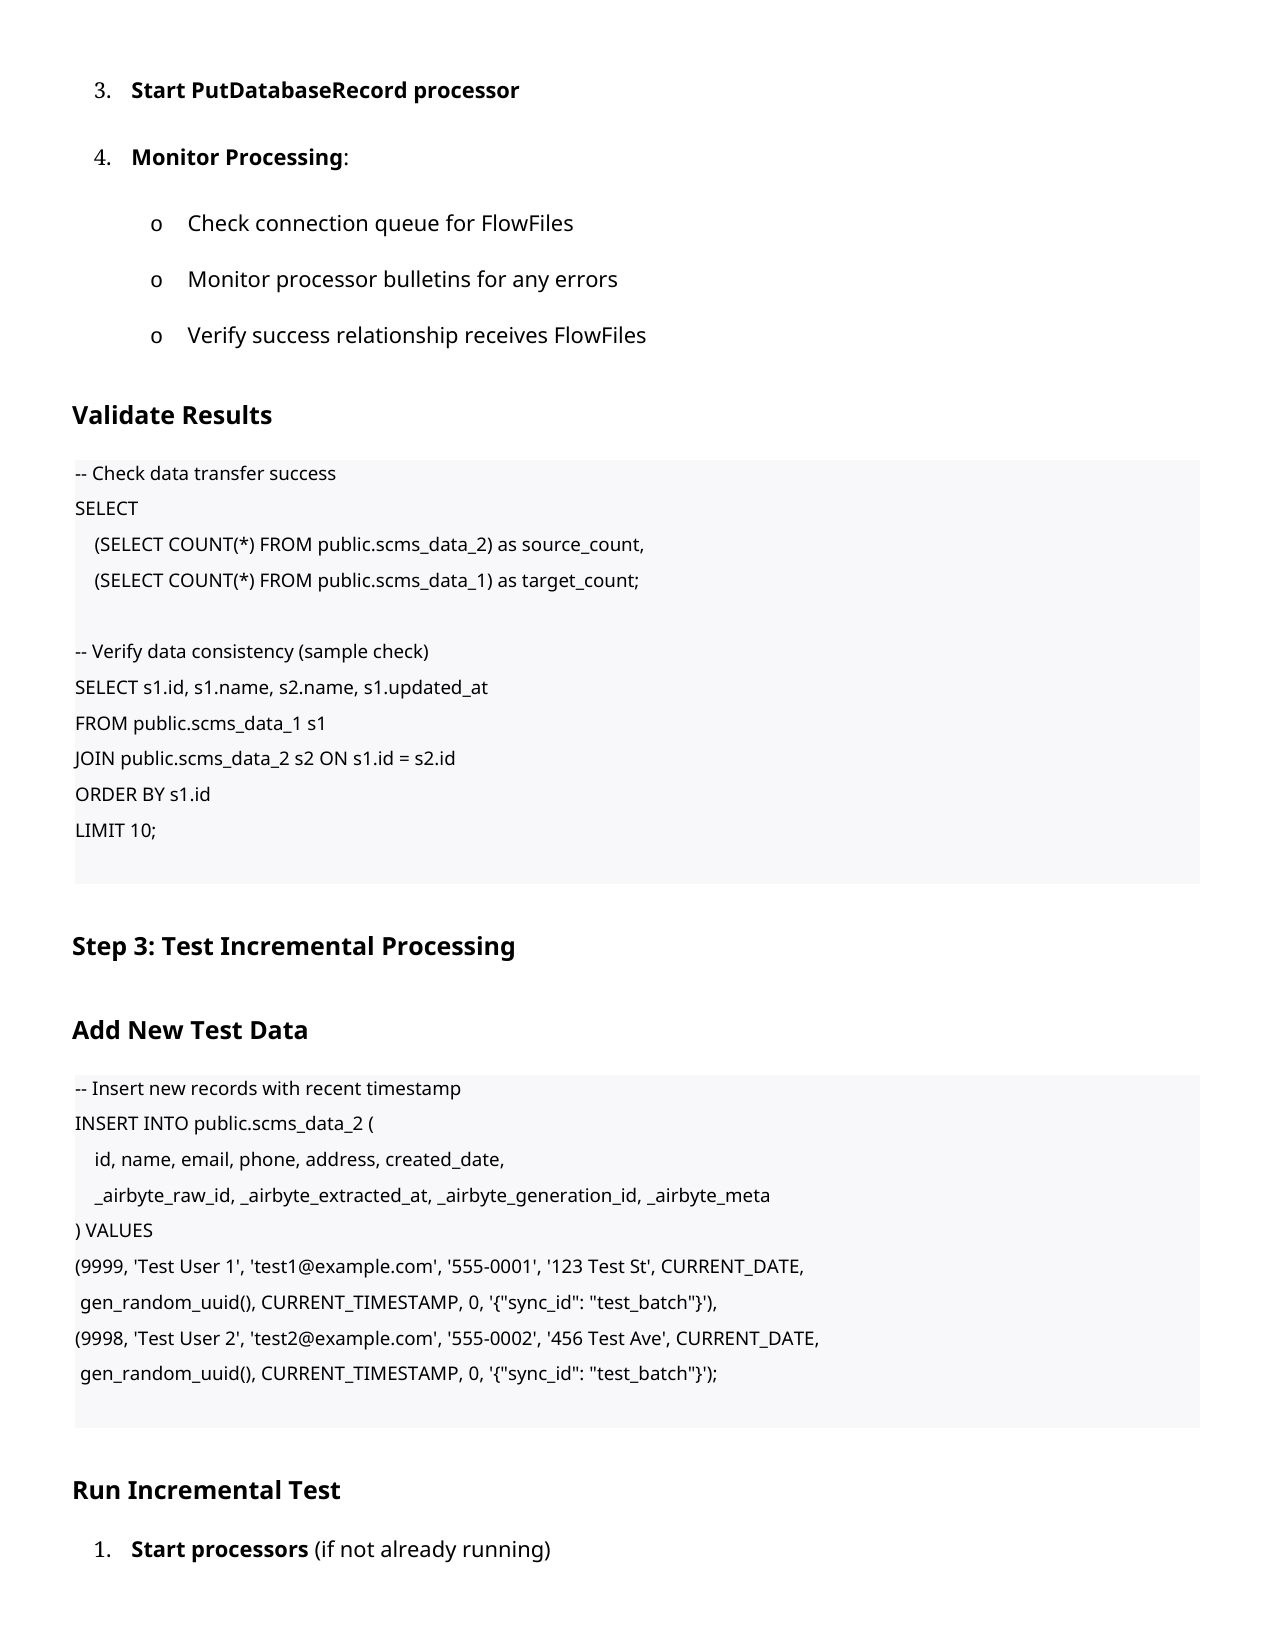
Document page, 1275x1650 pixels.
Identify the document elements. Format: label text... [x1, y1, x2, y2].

list Verify success relationship receives FlowFiles [150, 320, 1200, 350]
text Validate Results [72, 398, 1200, 432]
text Add New Test Data [72, 1013, 1200, 1047]
list Start PutDatabaseRecord processor [94, 75, 1200, 105]
text Step 3: Test Incremental Processing [72, 929, 1200, 963]
text Run Incremental Test [72, 1472, 1200, 1507]
list Check connection queue for FlowFiles [150, 208, 1200, 238]
list Monitor Processing: [94, 142, 1200, 171]
list Start processors (if not already running) [94, 1534, 1200, 1564]
text -- Insert new records with recent timestamp INSERT INTO public.scms_data_2 ( id, name, email, phone, address, created_date, _airbyte_raw_id, _airbyte_extracted_at, _airbyte_generation_id, _airbyte_meta ) VALUES (9999, 'Test User 1', 'test1@example.com', '555-0001', '123 Test St', CURRENT_DATE, gen_random_uuid(), CURRENT_TIMESTAMP, 0, '{"sync_id": "test_batch"}'), (9998, 'Test User 2', 'test2@example.com', '555-0002', '456 Test Ave', CURRENT_DATE, gen_random_uuid(), CURRENT_TIMESTAMP, 0, '{"sync_id": "test_batch"}'); [75, 1075, 1200, 1428]
text -- Check data transfer success SELECT (SELECT COUNT(*) FROM public.scms_data_2) as source_count, (SELECT COUNT(*) FROM public.scms_data_1) as target_count; -- Verify data consistency (sample check) SELECT s1.id, s1.name, s2.name, s1.updated_at FROM public.scms_data_1 s1 JOIN public.scms_data_2 s2 ON s1.id = s2.id ORDER BY s1.id LIMIT 10; [75, 460, 1200, 884]
list Monitor processor bulletins for any errors [150, 264, 1200, 294]
